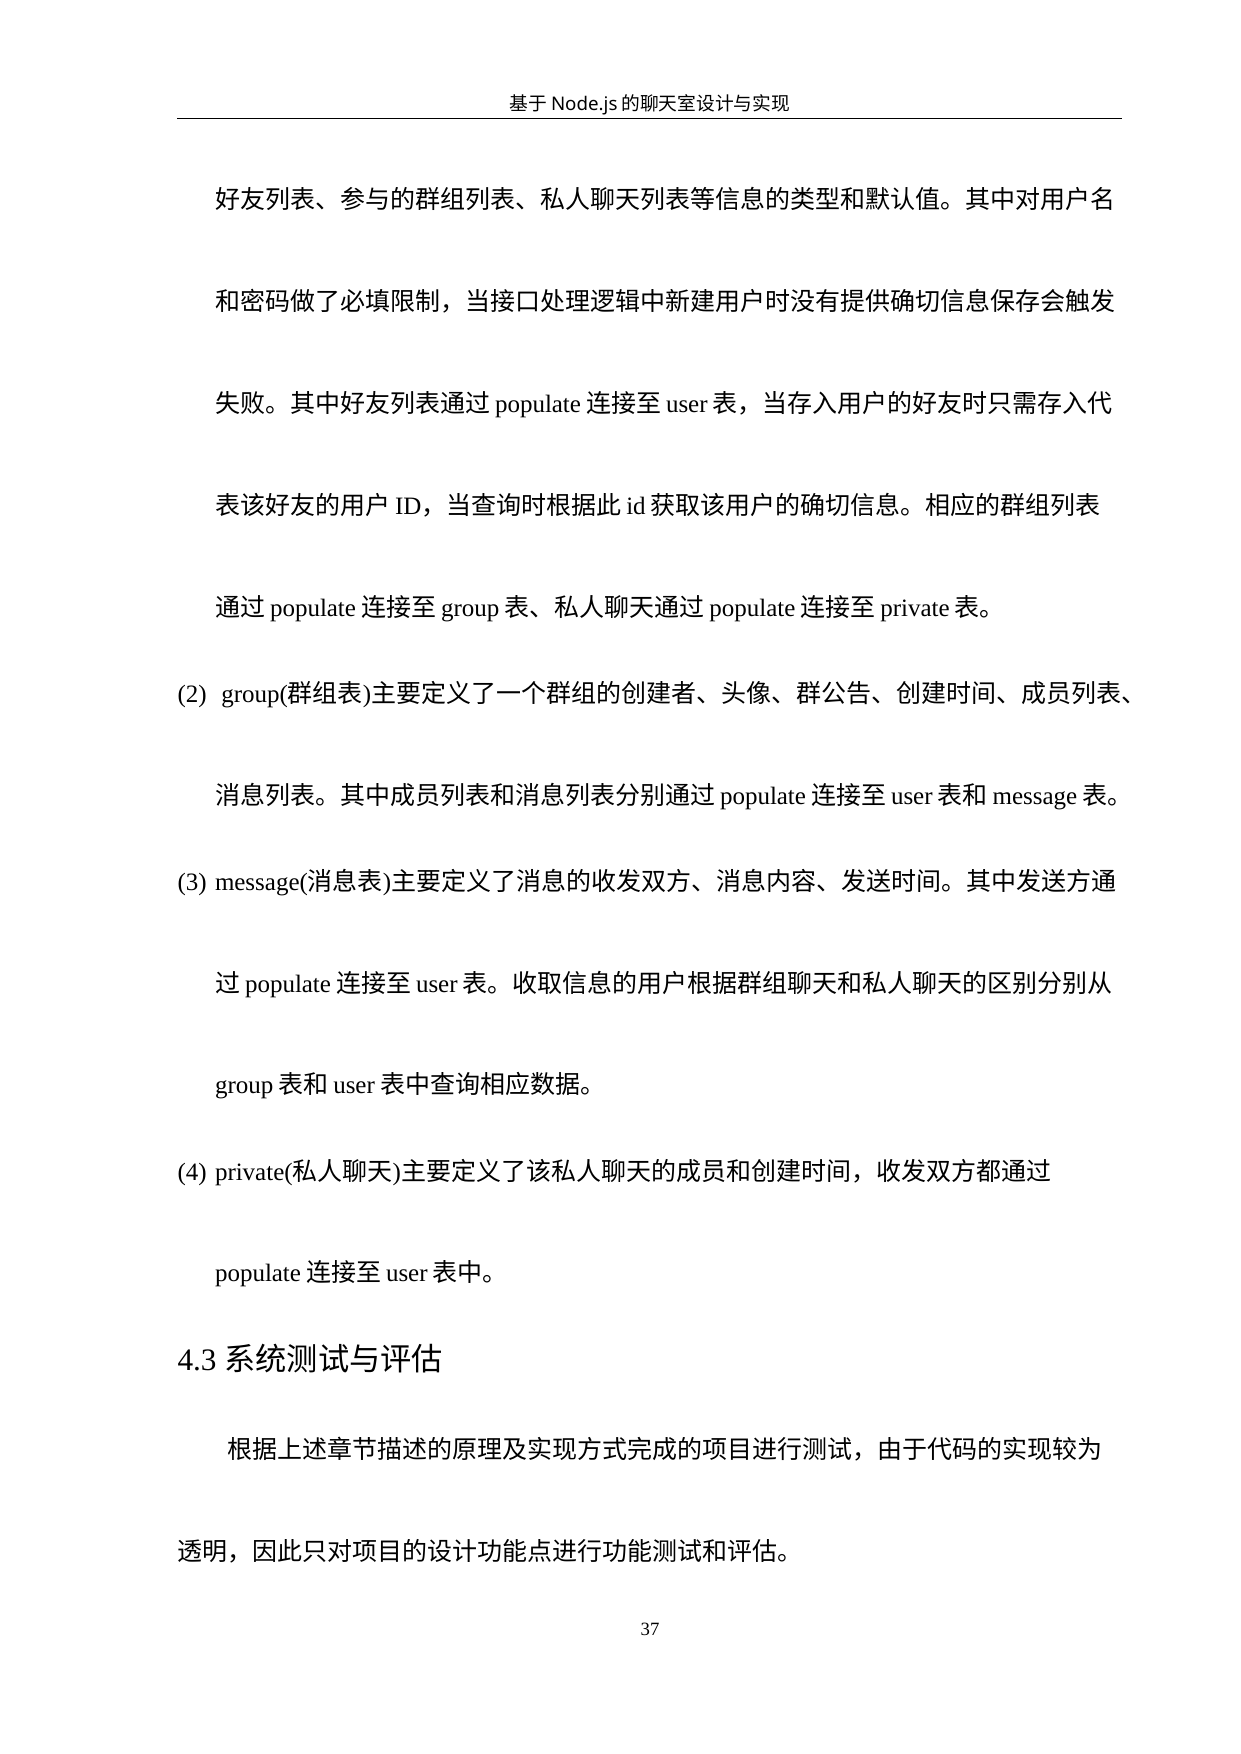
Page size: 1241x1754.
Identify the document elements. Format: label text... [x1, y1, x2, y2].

list message(消息表)主要定义了消息的收发双方、消息内容、发送时间。其中发送方通过populate连接至user表。收取信息的用户根据群组聊天和私人聊天的区别分别从group表和user表中查询相应数据。 [177, 845, 1122, 1117]
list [177, 164, 1122, 639]
list private(私人聊天)主要定义了该私人聊天的成员和创建时间，收发双方都通过populate连接至user表中。 [177, 1135, 1122, 1305]
subtitle 4.3 系统测试与评估 [177, 1323, 1122, 1391]
list group(群组表)主要定义了一个群组的创建者、头像、群公告、创建时间、成员列表、消息列表。其中成员列表和消息列表分别通过populate连接至user表和message表。 [177, 657, 1122, 827]
text 根据上述章节描述的原理及实现方式完成的项目进行测试，由于代码的实现较为透明，因此只对项目的设计功能点进行功能测试和评估。 [177, 1413, 1122, 1583]
